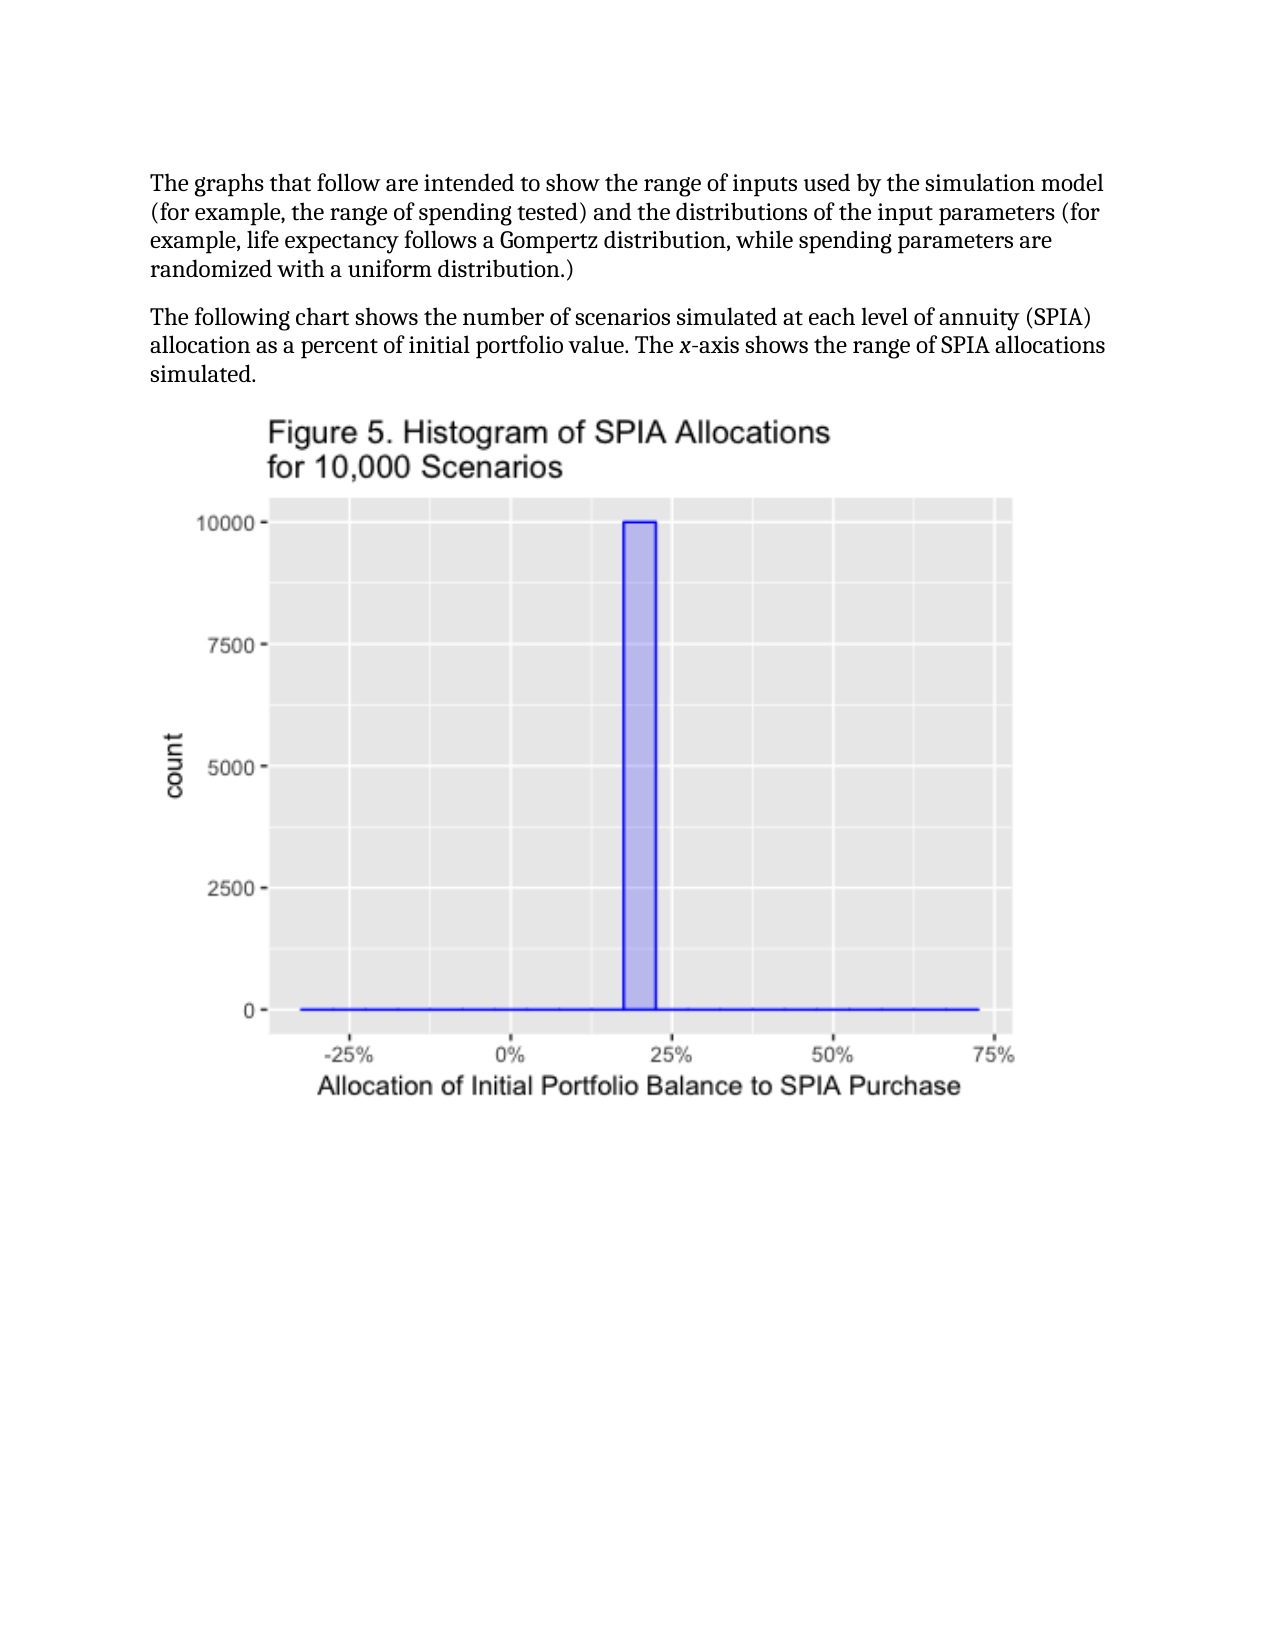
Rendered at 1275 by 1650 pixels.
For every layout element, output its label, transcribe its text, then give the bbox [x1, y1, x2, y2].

text The graphs that follow are intended to show the range of inputs used by the simulation model (for example, the range of spending tested) and the distributions of the input parameters (for example, life expectancy follows a Gompertz distribution, while spending parameters are randomized with a uniform distribution.) [150, 169, 1125, 284]
text The following chart shows the number of scenarios simulated at each level of annuity (SPIA) allocation as a percent of initial portfolio value. The x-axis shows the range of SPIA allocations simulated. [150, 302, 1125, 389]
picture [150, 407, 1025, 1108]
